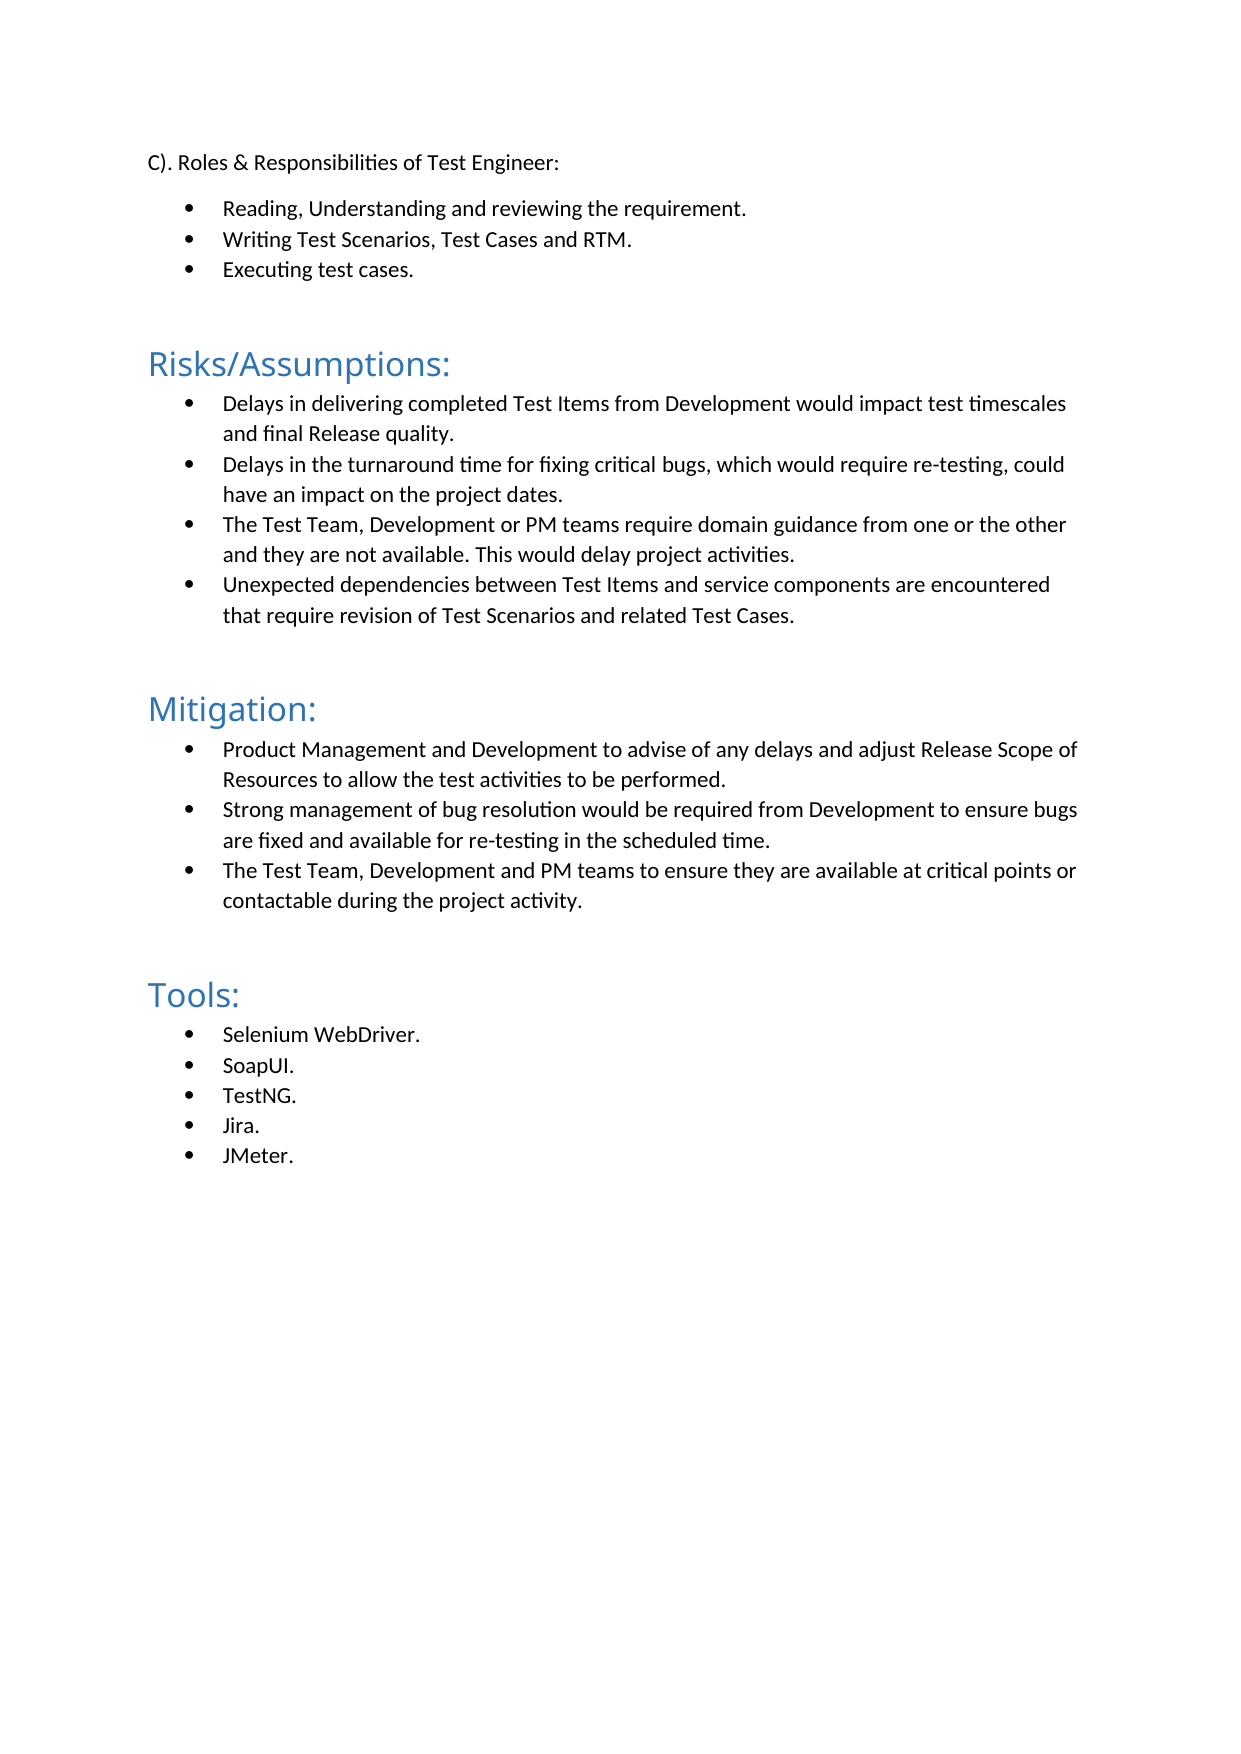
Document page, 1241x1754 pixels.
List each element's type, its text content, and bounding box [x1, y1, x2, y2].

list Delays in delivering completed Test Items from Development would impact test timescales and final Release quality. [185, 389, 1092, 448]
list Strong management of bug resolution would be required from Development to ensure bugs are fixed and available for re-testing in the scheduled time. [185, 796, 1092, 854]
list SoapUI. [185, 1051, 1092, 1079]
list JMeter. [185, 1141, 1092, 1169]
list TestNG. [185, 1081, 1092, 1109]
list The Test Team, Development and PM teams to ensure they are available at critical points or contactable during the project activity. [185, 856, 1092, 914]
subtitle Risks/Assumptions: [148, 340, 1092, 386]
list The Test Team, Development or PM teams require domain guidance from one or the other and they are not available. This would delay project activities. [185, 510, 1092, 568]
subtitle Mitigation: [148, 686, 1092, 732]
subtitle Tools: [148, 972, 1092, 1017]
list Delays in the turnaround time for fixing critical bugs, which would require re-testing, could have an impact on the project dates. [185, 450, 1092, 508]
text C). Roles & Responsibilities of Test Engineer: [148, 148, 1092, 176]
list Executing test cases. [185, 255, 1092, 283]
list Unexpected dependencies between Test Items and service components are encountered that require revision of Test Scenarios and related Test Cases. [185, 571, 1092, 629]
list Product Management and Development to advise of any delays and adjust Release Scope of Resources to allow the test activities to be performed. [185, 735, 1092, 793]
list Writing Test Scenarios, Test Cases and RTM. [185, 225, 1092, 253]
list Jira. [185, 1111, 1092, 1139]
list Reading, Understanding and reviewing the requirement. [185, 194, 1092, 223]
list Selenium WebDriver. [185, 1021, 1092, 1049]
